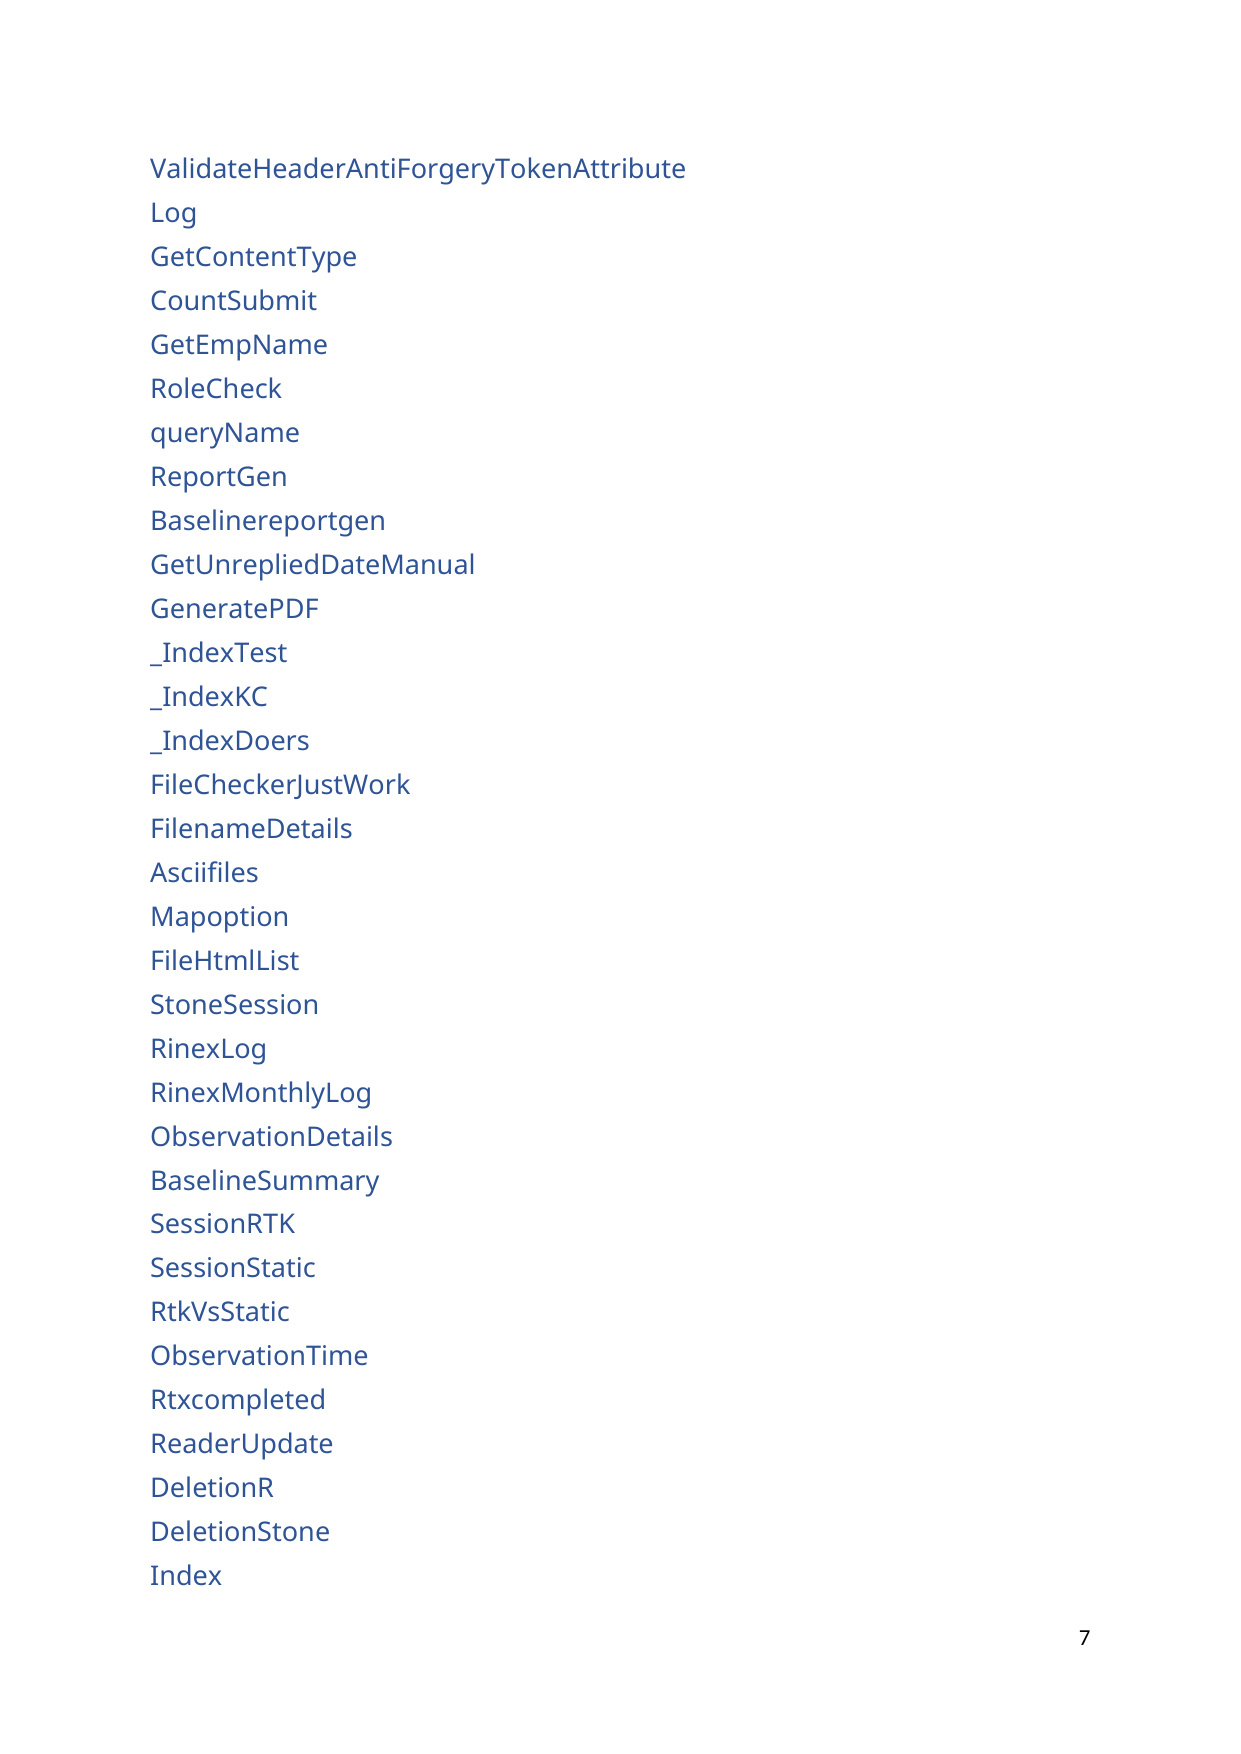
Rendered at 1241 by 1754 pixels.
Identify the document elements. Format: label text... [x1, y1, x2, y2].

subtitle FilenameDetails [150, 809, 1090, 846]
subtitle GetEmpName [150, 326, 1090, 363]
subtitle _IndexDoers [150, 721, 1090, 758]
subtitle CountSubmit [150, 282, 1090, 319]
subtitle RinexMonthlyLog [150, 1073, 1090, 1110]
subtitle StoneSession [150, 985, 1090, 1022]
subtitle DeletionR [150, 1469, 1090, 1506]
subtitle queryName [150, 414, 1090, 451]
subtitle _IndexTest [150, 633, 1090, 670]
subtitle Index [150, 1557, 1090, 1593]
subtitle RinexLog [150, 1029, 1090, 1066]
subtitle GetContentType [150, 238, 1090, 275]
subtitle GeneratePDF [150, 589, 1090, 626]
subtitle RoleCheck [150, 370, 1090, 407]
subtitle ObservationTime [150, 1337, 1090, 1374]
subtitle ReportGen [150, 458, 1090, 494]
subtitle FileCheckerJustWork [150, 765, 1090, 802]
subtitle BaselineSummary [150, 1161, 1090, 1198]
subtitle Asciifiles [150, 853, 1090, 890]
subtitle FileHtmlList [150, 941, 1090, 978]
subtitle SessionStatic [150, 1249, 1090, 1286]
subtitle _IndexKC [150, 677, 1090, 714]
subtitle GetUnrepliedDateManual [150, 546, 1090, 582]
subtitle ValidateHeaderAntiForgeryTokenAttribute [150, 150, 1090, 187]
subtitle Baselinereportgen [150, 502, 1090, 538]
subtitle SessionRTK [150, 1205, 1090, 1242]
subtitle Mapoption [150, 897, 1090, 934]
subtitle DeletionStone [150, 1513, 1090, 1549]
subtitle Log [150, 194, 1090, 231]
subtitle ObservationDetails [150, 1117, 1090, 1154]
subtitle ReaderUpdate [150, 1425, 1090, 1462]
subtitle Rtxcompleted [150, 1381, 1090, 1418]
subtitle RtkVsStatic [150, 1293, 1090, 1330]
